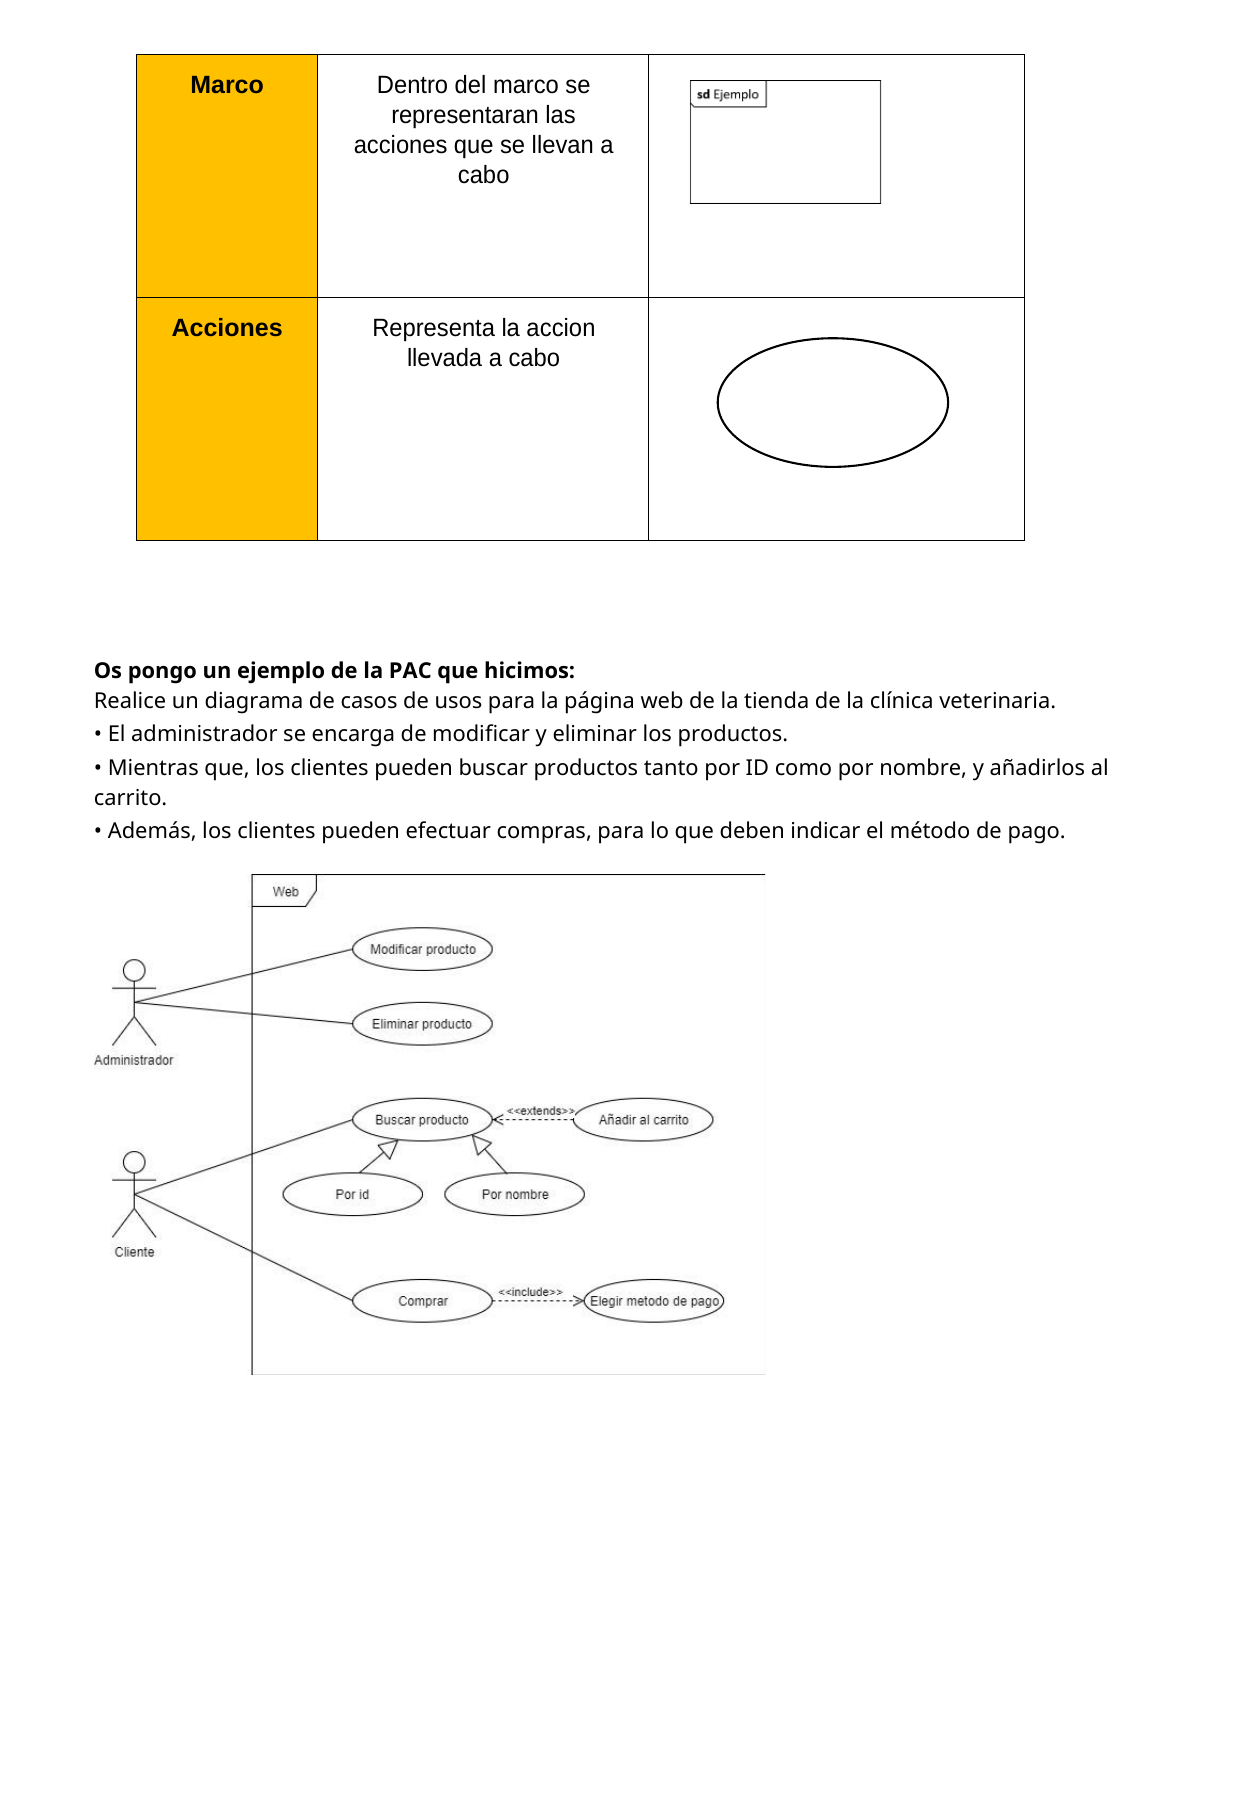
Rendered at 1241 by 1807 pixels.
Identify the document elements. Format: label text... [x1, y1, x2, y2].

table_header Dentro del marco se representaran las acciones que se llevan a cabo [318, 55, 648, 297]
text • Mientras que, los clientes pueden buscar productos tanto por ID como por nombre, y añadirlos al carrito. [94, 752, 1133, 811]
table_cell Representa la accion llevada a cabo [318, 298, 648, 540]
table_cell [649, 298, 1024, 540]
table_header Marco [137, 55, 317, 297]
text • Además, los clientes pueden efectuar compras, para lo que deben indicar el método de pago. [94, 815, 1133, 845]
picture [689, 80, 882, 204]
text Realice un diagrama de casos de usos para la página web de la tienda de la clínica veterinaria. [94, 684, 1133, 714]
table_header [649, 55, 1024, 297]
table_cell Acciones [137, 298, 317, 540]
text • El administrador se encarga de modificar y eliminar los productos. [94, 718, 1133, 748]
text Os pongo un ejemplo de la PAC que hicimos: [94, 655, 1133, 684]
